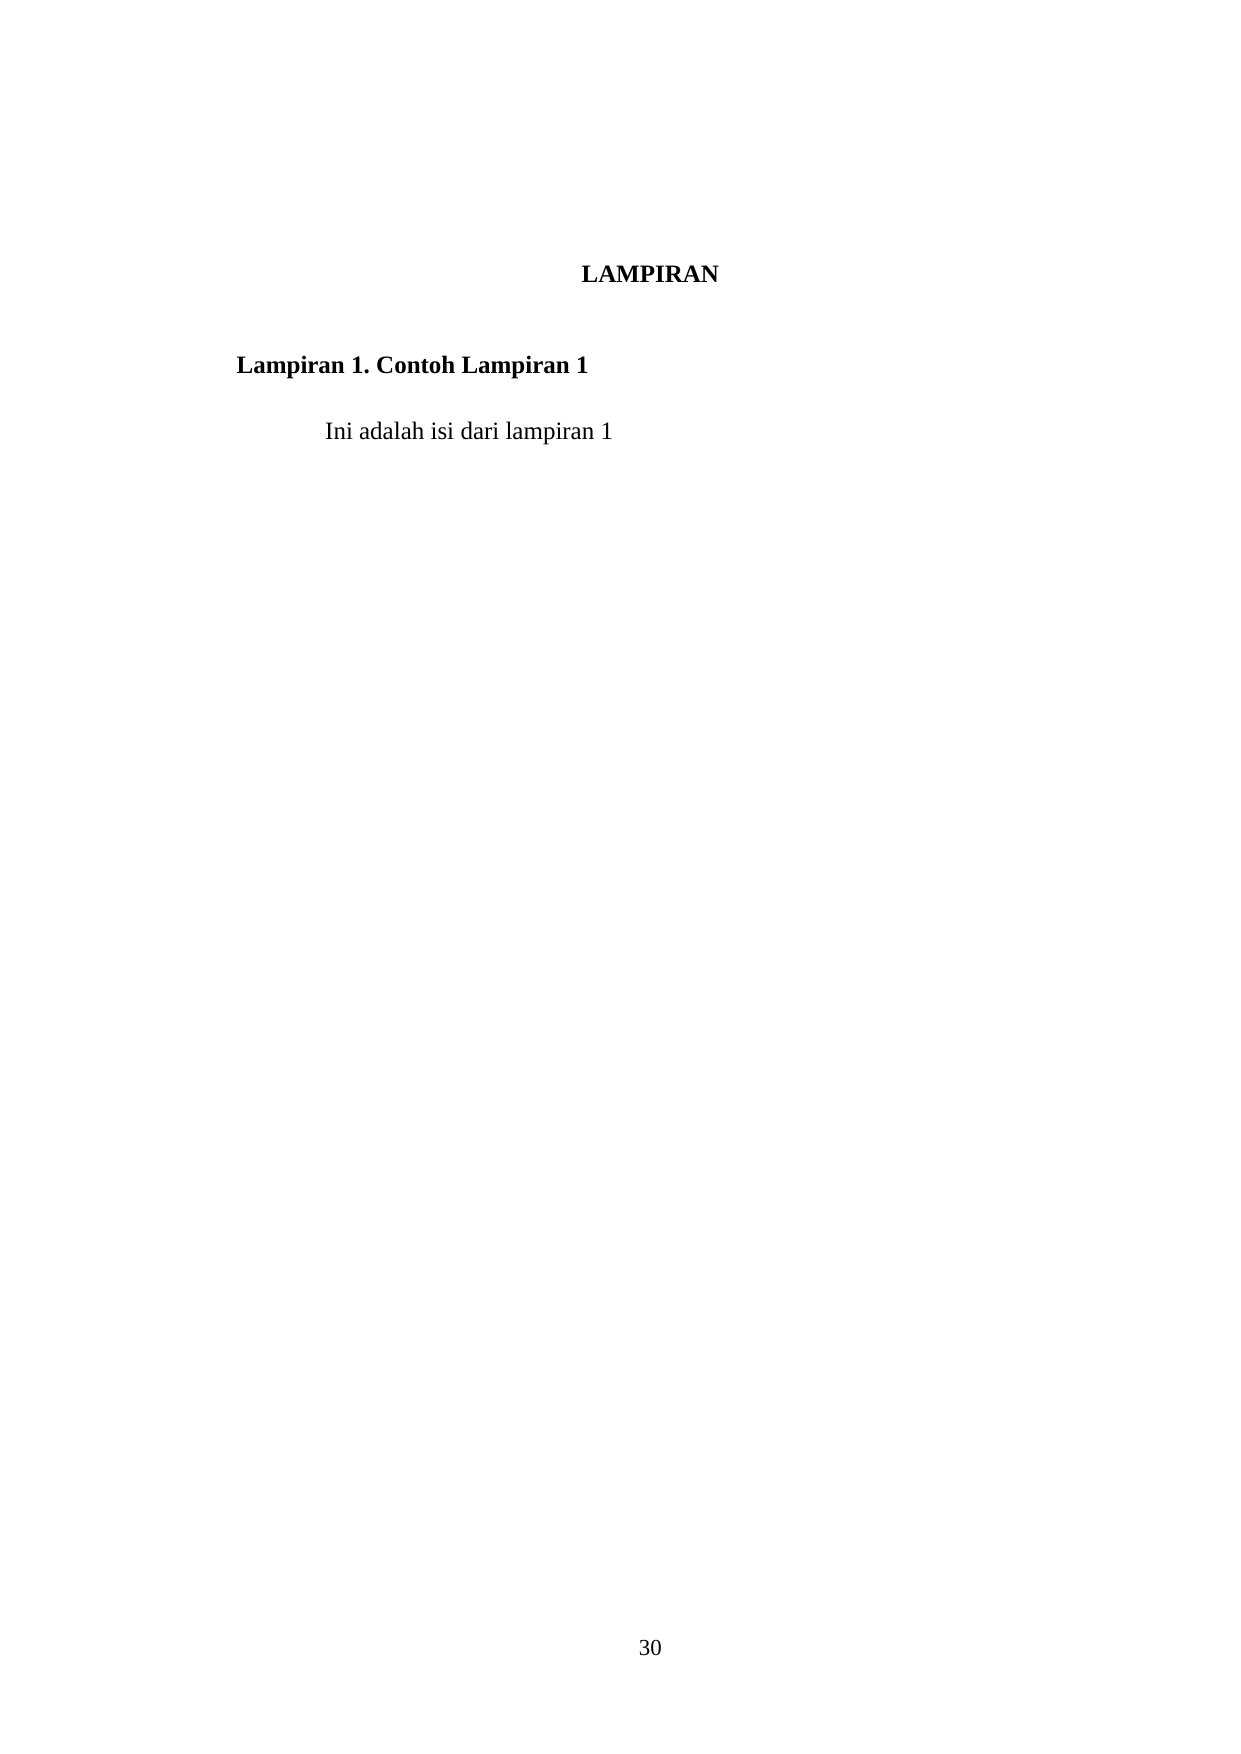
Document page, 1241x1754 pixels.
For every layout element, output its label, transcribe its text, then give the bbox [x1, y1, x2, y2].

subtitle LAMPIRAN [169, 259, 1131, 288]
text Lampiran 1. Contoh Lampiran 1 [236, 350, 1132, 379]
text 30 [169, 1634, 1131, 1661]
text Ini adalah isi dari lampiran 1 [325, 416, 1132, 445]
